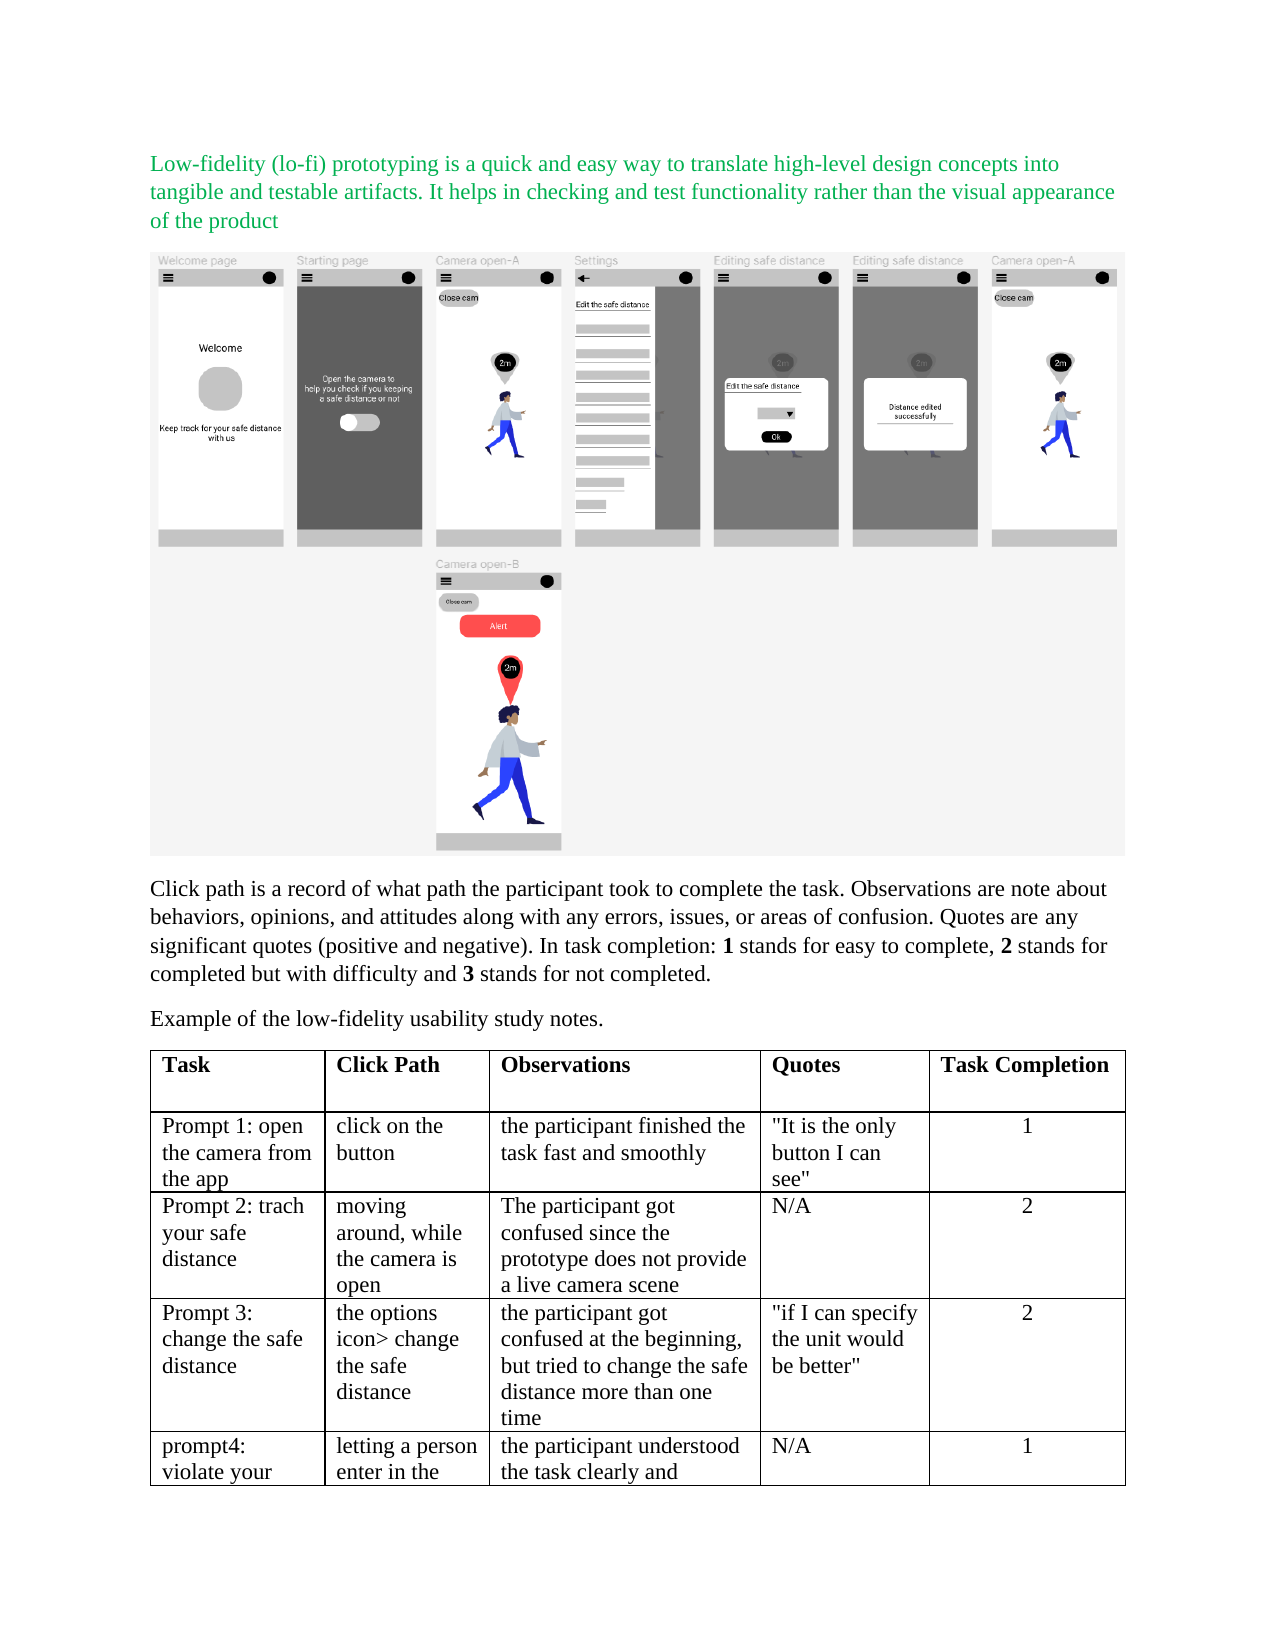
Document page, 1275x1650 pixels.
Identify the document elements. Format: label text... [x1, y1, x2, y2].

table_cell 1 [930, 1113, 1125, 1191]
table_header Task [151, 1051, 324, 1111]
table_cell the options icon> change the safe distance [326, 1299, 489, 1431]
text Low-fidelity (lo-fi) prototyping is a quick and easy way to translate high-level design concepts into tangible and testable artifacts. It helps in checking and test functionality rather than the visual appearance of the product [150, 150, 1125, 233]
picture [150, 252, 1125, 856]
table_header Task Completion [930, 1051, 1125, 1111]
table_cell "if I can specify the unit would be better" [761, 1299, 929, 1431]
table_cell letting a person enter in the indicated safe zone [326, 1432, 489, 1484]
text Example of the low-fidelity usability study notes. [150, 1005, 1125, 1032]
table_cell moving around, while the camera is open [326, 1193, 489, 1298]
table_cell click on the button [326, 1113, 489, 1191]
table_cell the participant finished the task fast and smoothly [490, 1113, 760, 1191]
table_cell "It is the only button I can see" [761, 1113, 929, 1191]
table_cell 2 [930, 1299, 1125, 1431]
table_cell N/A [761, 1193, 929, 1298]
text Click path is a record of what path the participant took to complete the task. Observations are note about behaviors, opinions, and attitudes along with any errors, issues, or areas of confusion. Quotes are any significant quotes (positive and negative). In task completion: 1 stands for easy to complete, 2 stands for completed but with difficulty and 3 stands for not completed. [150, 875, 1125, 987]
table_cell Prompt 2: trach your safe distance [151, 1193, 324, 1298]
table_cell Prompt 3: change the safe distance [151, 1299, 324, 1431]
table_cell 1 [930, 1432, 1125, 1484]
table_cell Prompt 1: open the camera from the app [151, 1113, 324, 1191]
table_cell N/A [761, 1432, 929, 1484]
table_cell the participant understood the task clearly and implemented it smoothly [490, 1432, 760, 1484]
table_cell 2 [930, 1193, 1125, 1298]
table_header Quotes [761, 1051, 929, 1111]
table_header Observations [490, 1051, 760, 1111]
table_cell The participant got confused since the prototype does not provide a live camera scene [490, 1193, 760, 1298]
table_cell prompt4: violate your safe distance to active the alert [151, 1432, 324, 1484]
table_cell the participant got confused at the beginning, but tried to change the safe distance more than one time [490, 1299, 760, 1431]
table_header Click Path [326, 1051, 489, 1111]
